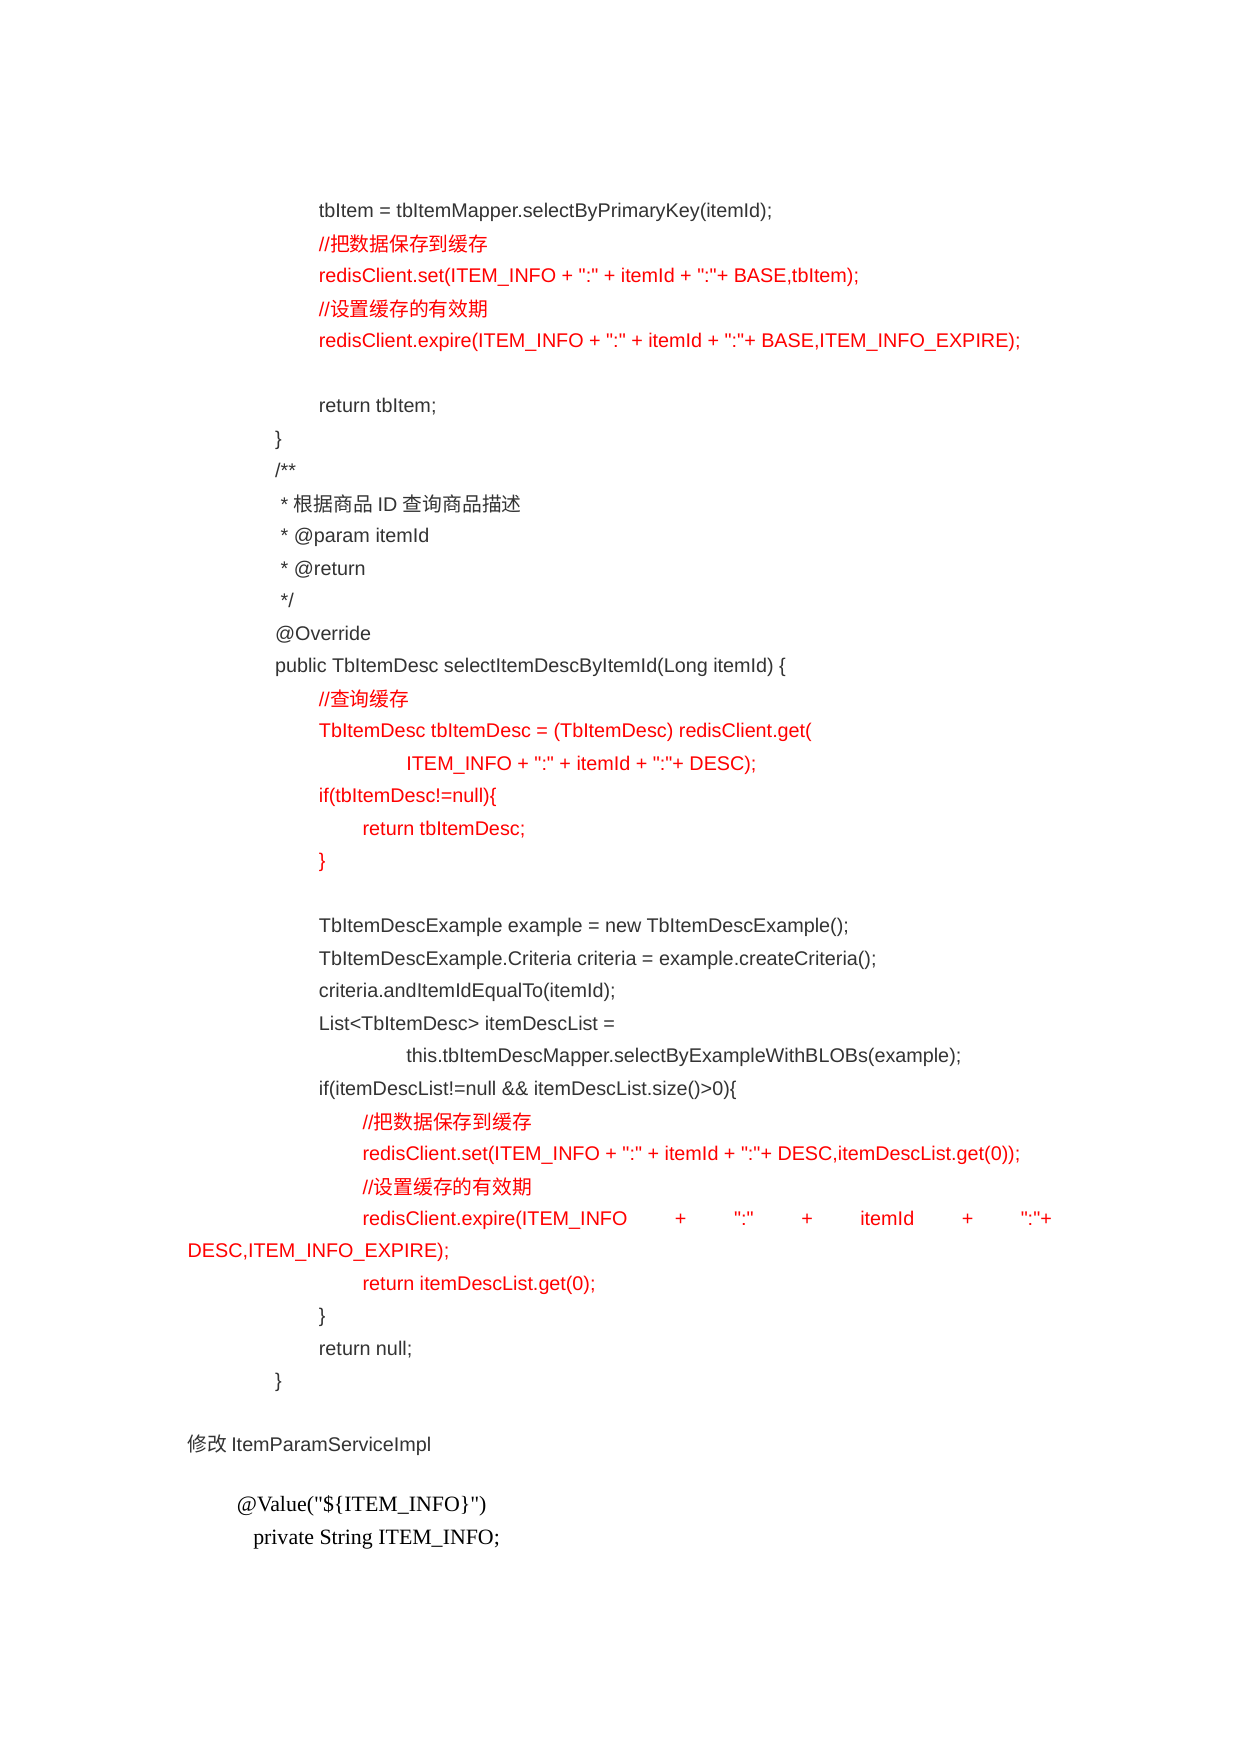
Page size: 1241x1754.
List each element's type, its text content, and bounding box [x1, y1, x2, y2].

text } [187, 1299, 1053, 1332]
text private String ITEM_INFO; [187, 1520, 1053, 1553]
text return tbItem; [187, 389, 1053, 422]
text return tbItemDesc; [187, 812, 1053, 844]
text this.tbItemDescMapper.selectByExampleWithBLOBs(example); [187, 1039, 1053, 1072]
text @Override [187, 617, 1053, 649]
text //把数据保存到缓存 [187, 1104, 1053, 1137]
text * @param itemId [187, 519, 1053, 552]
text TbItemDesc tbItemDesc = (TbItemDesc) redisClient.get( [187, 714, 1053, 747]
text redisClient.set(ITEM_INFO + ":" + itemId + ":"+ DESC,itemDescList.get(0)); [187, 1137, 1053, 1169]
text redisClient.expire(ITEM_INFO + ":" + itemId + ":"+ BASE,ITEM_INFO_EXPIRE); [187, 324, 1053, 357]
text @Value("${ITEM_INFO}") [187, 1488, 1053, 1520]
text ITEM_INFO + ":" + itemId + ":"+ DESC); [187, 747, 1053, 779]
text TbItemDescExample example = new TbItemDescExample(); [187, 909, 1053, 942]
text if(tbItemDesc!=null){ [187, 779, 1053, 812]
text /** [187, 454, 1053, 487]
text */ [187, 584, 1053, 617]
text if(itemDescList!=null && itemDescList.size()>0){ [187, 1072, 1053, 1104]
text return itemDescList.get(0); [187, 1267, 1053, 1299]
text List<TbItemDesc> itemDescList = [187, 1007, 1053, 1039]
text return null; [187, 1332, 1053, 1364]
text * @return [187, 552, 1053, 584]
text TbItemDescExample.Criteria criteria = example.createCriteria(); [187, 942, 1053, 974]
text } [187, 844, 1053, 877]
text } [187, 422, 1053, 454]
text //设置缓存的有效期 [187, 1169, 1053, 1202]
text redisClient.set(ITEM_INFO + ":" + itemId + ":"+ BASE,tbItem); [187, 259, 1053, 292]
text //查询缓存 [187, 682, 1053, 714]
text //设置缓存的有效期 [187, 292, 1053, 324]
text * 根据商品 ID 查询商品描述 [187, 487, 1053, 519]
text criteria.andItemIdEqualTo(itemId); [187, 974, 1053, 1007]
text redisClient.expire(ITEM_INFO + ":" + itemId + ":"+ DESC,ITEM_INFO_EXPIRE); [187, 1202, 1053, 1267]
text public TbItemDesc selectItemDescByItemId(Long itemId) { [187, 649, 1053, 682]
text //把数据保存到缓存 [187, 227, 1053, 259]
text } [187, 1364, 1053, 1397]
subtitle 修改ItemParamServiceImpl [187, 1426, 1053, 1459]
text tbItem = tbItemMapper.selectByPrimaryKey(itemId); [187, 194, 1053, 227]
